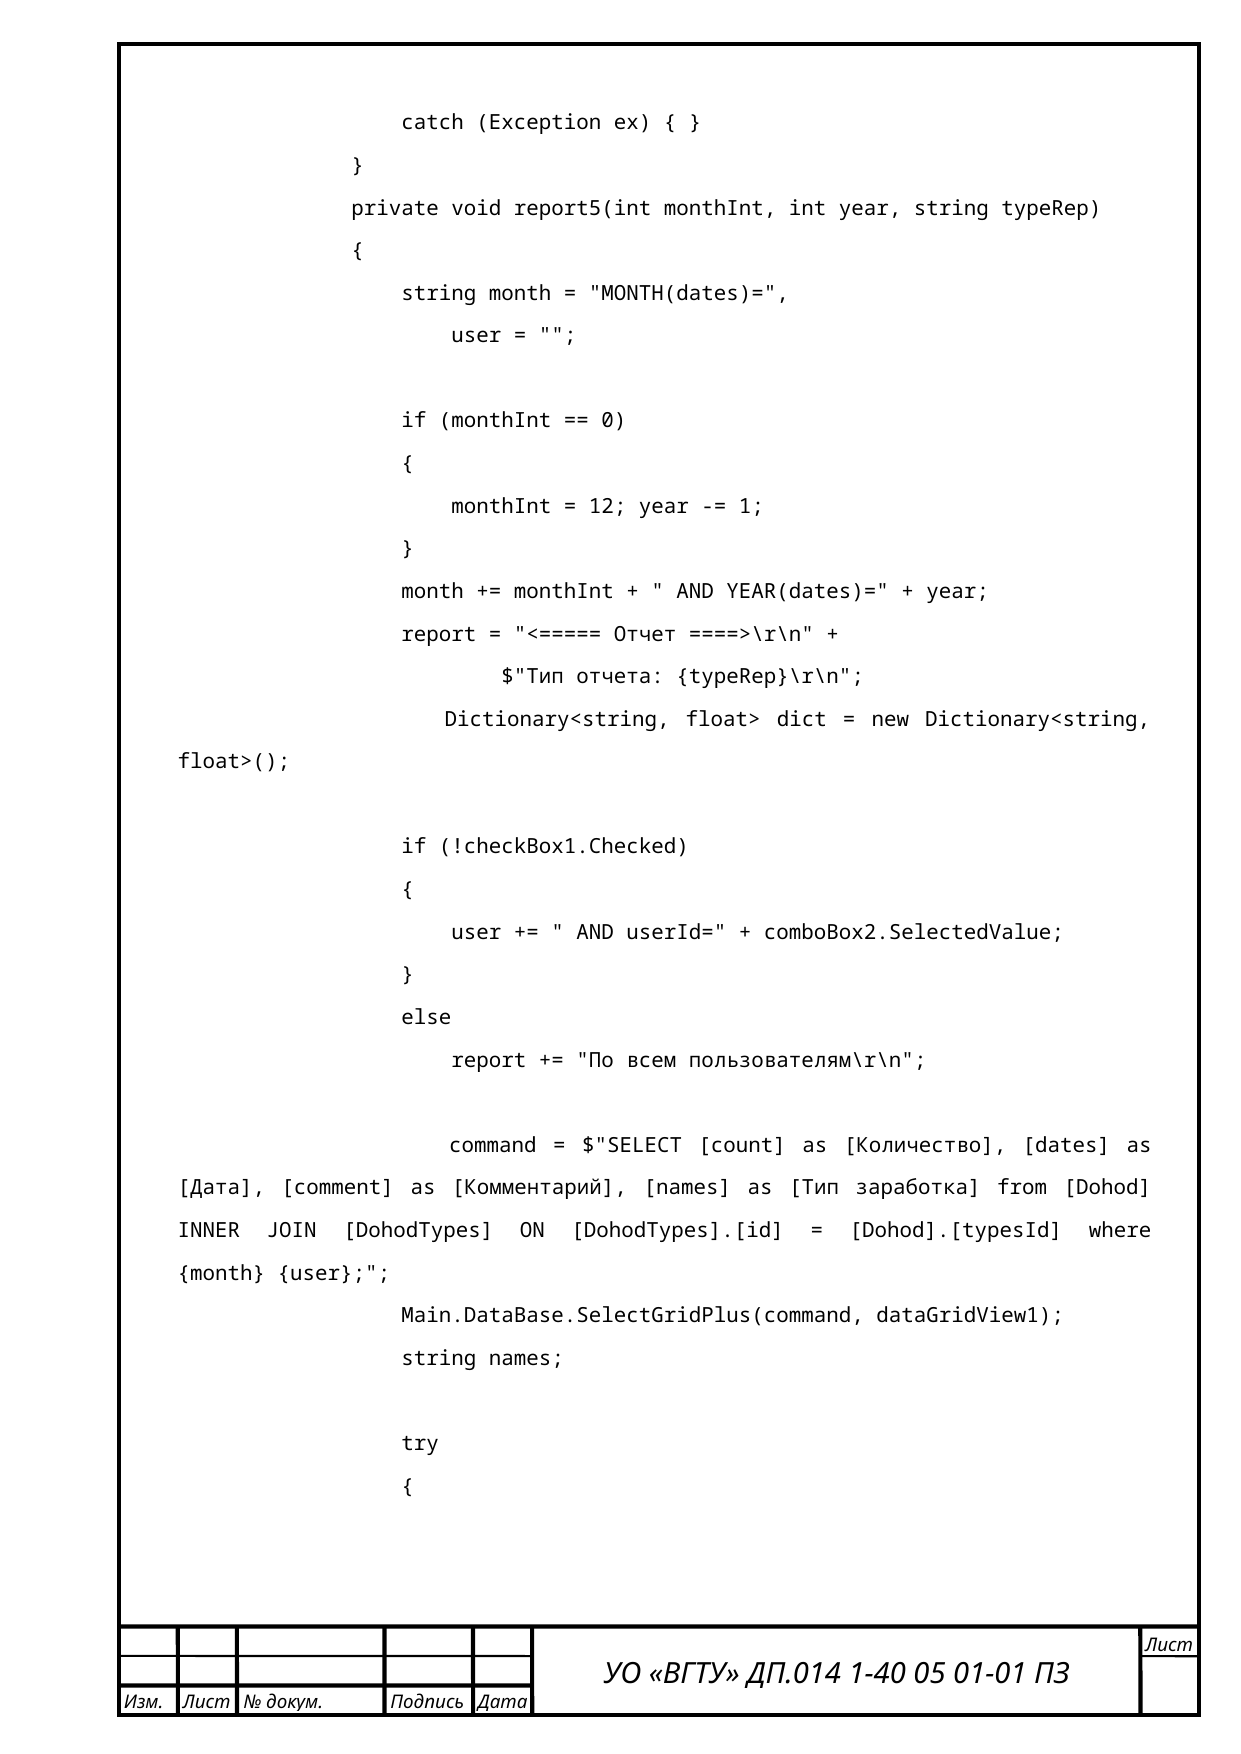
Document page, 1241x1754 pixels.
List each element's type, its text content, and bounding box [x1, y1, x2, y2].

text user = ""; [177, 320, 1152, 349]
text if (!checkBox1.Checked) [177, 832, 1152, 860]
text catch (Exception ex) { } [177, 107, 1152, 136]
text report = "<===== Отчет ====>\r\n" + [177, 619, 1152, 647]
text string month = "MONTH(dates)=", [177, 278, 1152, 306]
text { [177, 1471, 1152, 1499]
text } [177, 150, 1152, 178]
text { [177, 874, 1152, 903]
text command = $"SELECT [count] as [Количество], [dates] as [Дата], [comment] as [Комментарий], [names] as [Тип заработка] from [Dohod] INNER JOIN [DohodTypes] ON [DohodTypes].[id] = [Dohod].[typesId] where {month} {user};"; [177, 1130, 1152, 1286]
text else [177, 1002, 1152, 1031]
text Main.DataBase.SelectGridPlus(command, dataGridView1); [177, 1300, 1152, 1329]
text { [177, 235, 1152, 264]
text month += monthInt + " AND YEAR(dates)=" + year; [177, 576, 1152, 604]
text user += " AND userId=" + comboBox2.SelectedValue; [177, 917, 1152, 945]
text if (monthInt == 0) [177, 406, 1152, 434]
text string names; [177, 1343, 1152, 1371]
text monthInt = 12; year -= 1; [177, 491, 1152, 519]
text $"Тип отчета: {typeRep}\r\n"; [177, 661, 1152, 690]
text } [177, 533, 1152, 562]
text report += "По всем пользователям\r\n"; [177, 1045, 1152, 1073]
text private void report5(int monthInt, int year, string typeRep) [177, 193, 1152, 221]
text } [177, 959, 1152, 988]
text { [177, 448, 1152, 477]
text Dictionary<string, float> dict = new Dictionary<string, float>(); [177, 704, 1152, 775]
text try [177, 1428, 1152, 1457]
